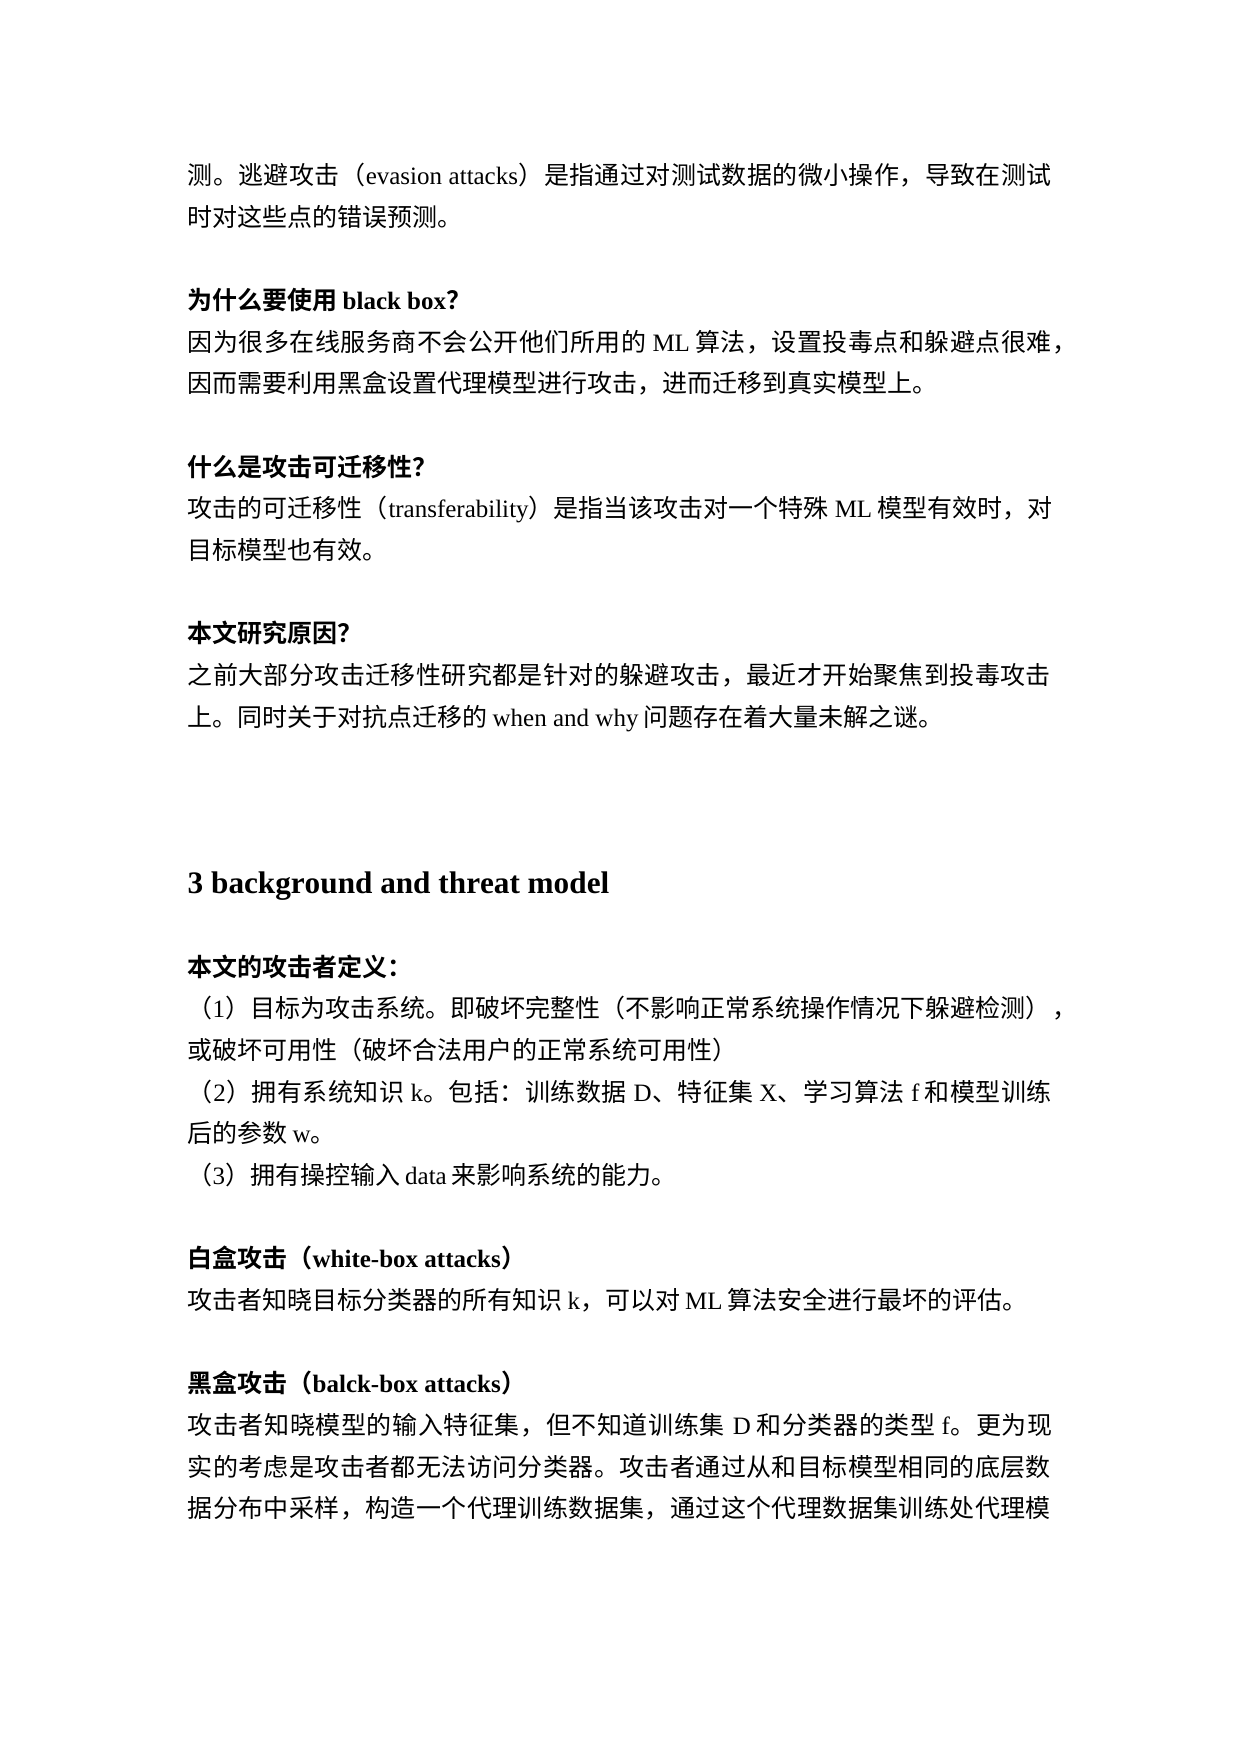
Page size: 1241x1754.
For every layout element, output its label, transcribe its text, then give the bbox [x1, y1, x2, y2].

text （2）拥有系统知识k。包括：训练数据D、特征集X、学习算法f和模型训练后的参数w。 [187, 1067, 1053, 1150]
text （1）目标为攻击系统。即破坏完整性（不影响正常系统操作情况下躲避检测），或破坏可用性（破坏合法用户的正常系统可用性） [187, 983, 1053, 1067]
text 攻击者知晓目标分类器的所有知识k，可以对ML算法安全进行最坏的评估。 [187, 1275, 1053, 1317]
text 黑盒攻击（balck-box attacks） [187, 1358, 1053, 1400]
text 之前大部分攻击迁移性研究都是针对的躲避攻击，最近才开始聚焦到投毒攻击上。同时关于对抗点迁移的when and why问题存在着大量未解之谜。 [187, 650, 1053, 733]
text 攻击的可迁移性（transferability）是指当该攻击对一个特殊ML模型有效时，对目标模型也有效。 [187, 483, 1053, 567]
text 3 background and threat model [187, 858, 1053, 900]
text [187, 150, 1053, 233]
text 为什么要使用black box？ [187, 275, 1053, 317]
text 本文的攻击者定义： [187, 942, 1053, 983]
text （3）拥有操控输入data来影响系统的能力。 [187, 1150, 1053, 1192]
text 什么是攻击可迁移性？ [187, 442, 1053, 483]
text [187, 1400, 1053, 1525]
text 本文研究原因？ [187, 608, 1053, 650]
text 因为很多在线服务商不会公开他们所用的ML算法，设置投毒点和躲避点很难，因而需要利用黑盒设置代理模型进行攻击，进而迁移到真实模型上。 [187, 317, 1053, 400]
text 白盒攻击（white-box attacks） [187, 1233, 1053, 1275]
